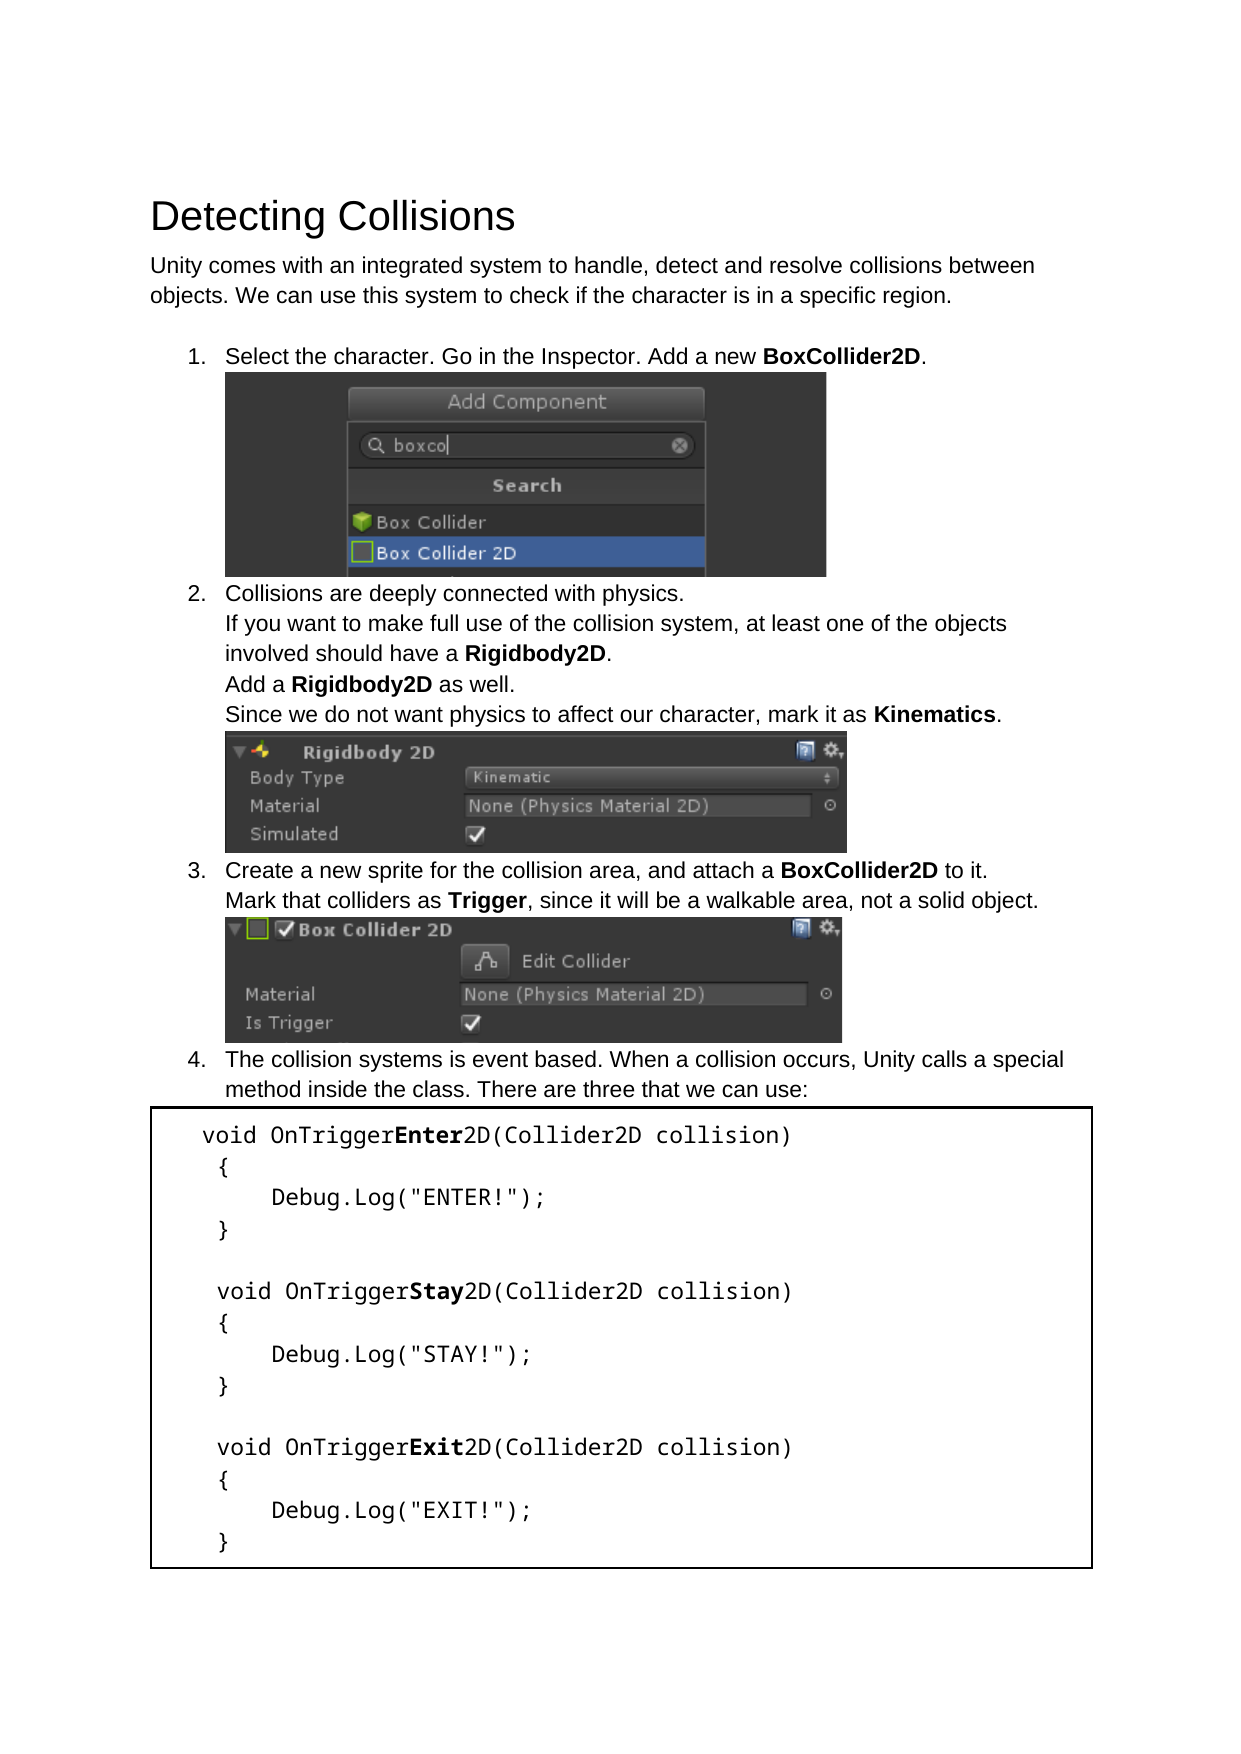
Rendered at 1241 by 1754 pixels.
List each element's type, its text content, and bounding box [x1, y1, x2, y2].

table_header void OnTriggerEnter2D(Collider2D collision) { Debug.Log("ENTER!"); } void OnTriggerStay2D(Collider2D collision) { Debug.Log("STAY!"); } void OnTriggerExit2D(Collider2D collision) { Debug.Log("EXIT!"); } [152, 1109, 1091, 1567]
picture [225, 731, 847, 853]
picture [225, 372, 827, 577]
list The collision systems is event based. When a collision occurs, Unity calls a special method inside the class. There are three that we can use: [187, 1046, 1090, 1102]
text Unity comes with an integrated system to handle, detect and resolve collisions between objects. We can use this system to check if the character is in a specific region. [150, 252, 1090, 309]
subtitle Detecting Collisions [150, 192, 1090, 239]
picture [225, 917, 843, 1043]
